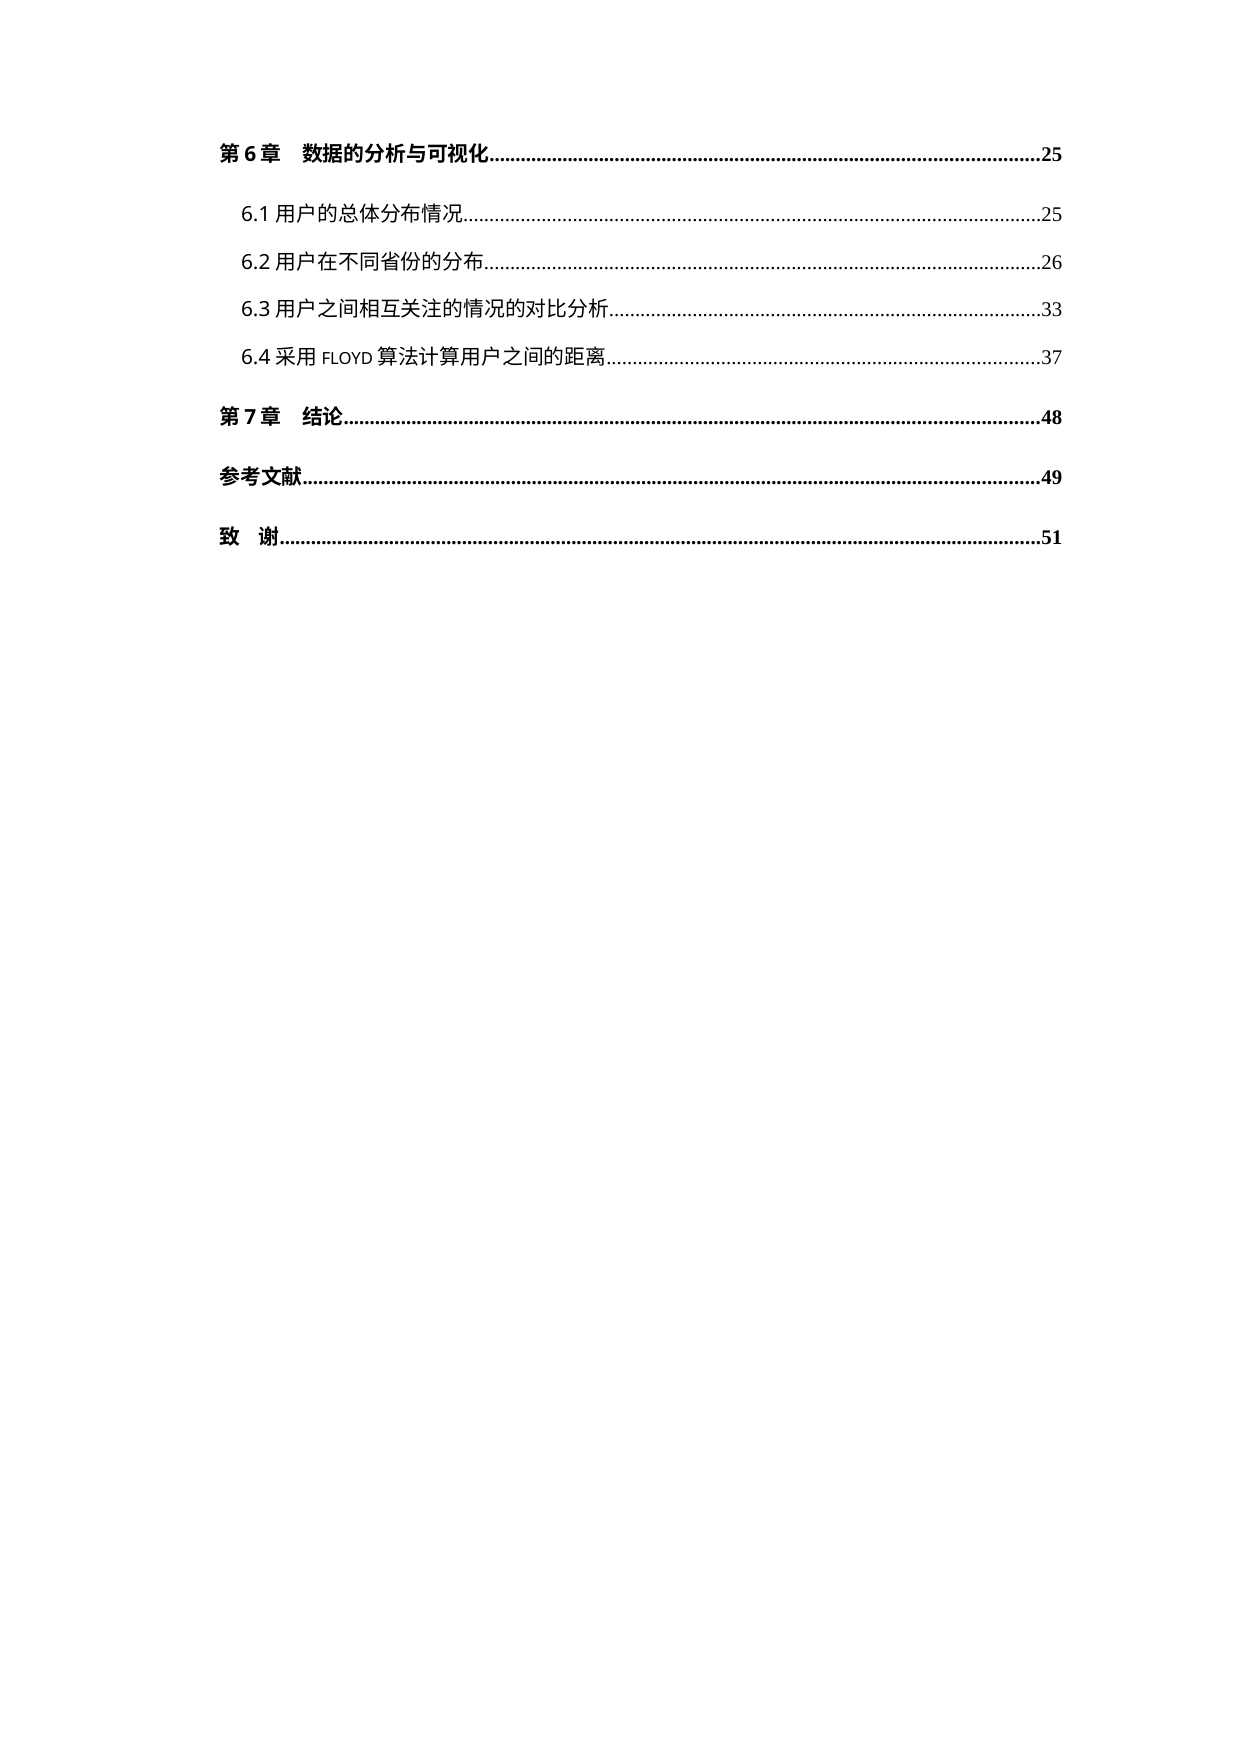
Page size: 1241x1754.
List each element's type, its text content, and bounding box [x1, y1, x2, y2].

text 6.1 用户的总体分布情况 25 [199, 196, 1063, 229]
text 第7章 结论 48 [177, 399, 1063, 432]
text 参考文献 49 [177, 459, 1063, 492]
text 6.4 采用floyd算法计算用户之间的距离 37 [199, 339, 1063, 372]
text 第6章 数据的分析与可视化 25 [177, 136, 1063, 169]
text 6.3 用户之间相互关注的情况的对比分析 33 [199, 292, 1063, 324]
text 6.2 用户在不同省份的分布 26 [199, 244, 1063, 276]
text 致 谢 51 [177, 519, 1063, 552]
